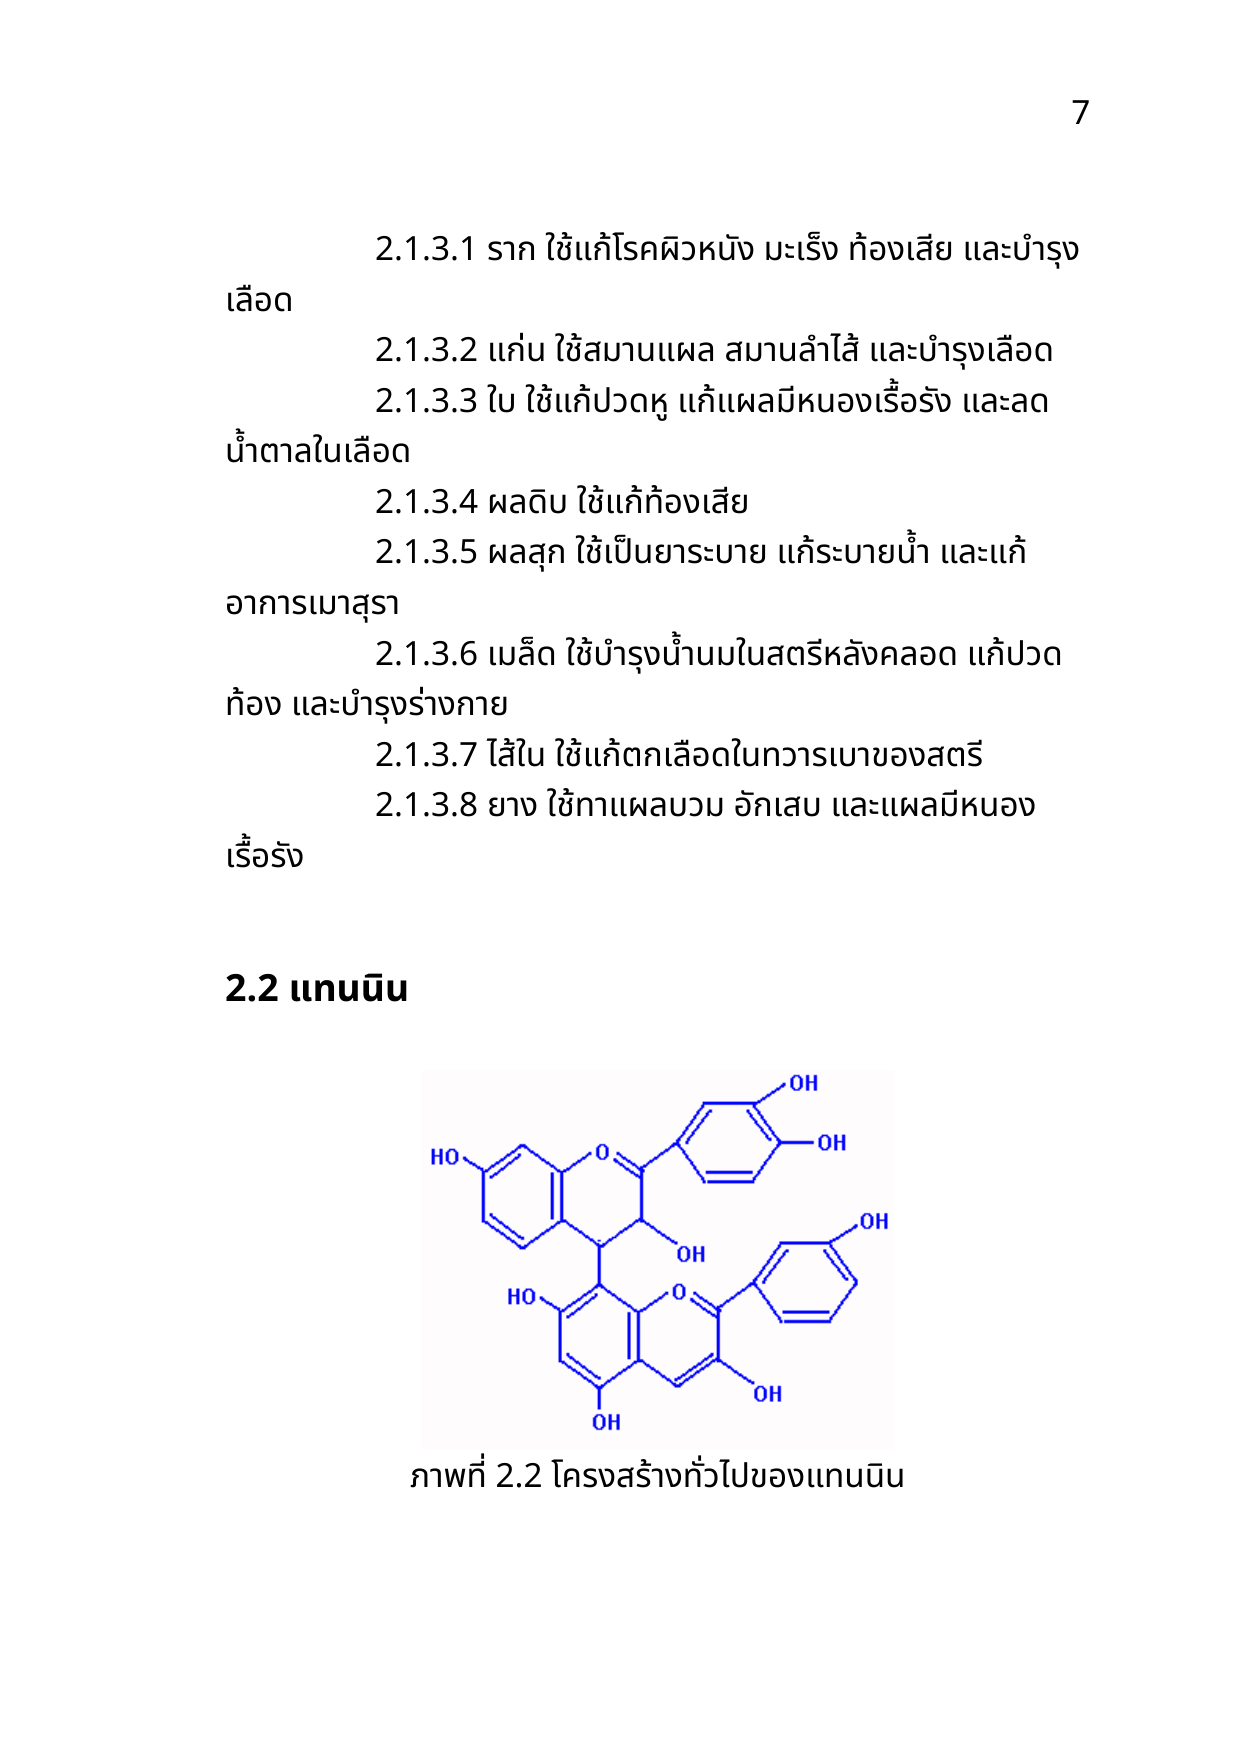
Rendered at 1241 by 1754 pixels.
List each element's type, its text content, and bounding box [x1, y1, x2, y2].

text ภาพที่ 2.2 โครงสร้างทั่วไปของแทนนิน [225, 1452, 1090, 1502]
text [225, 225, 1090, 882]
text 2.2 แทนนิน [225, 961, 1090, 1018]
picture [421, 1070, 894, 1449]
